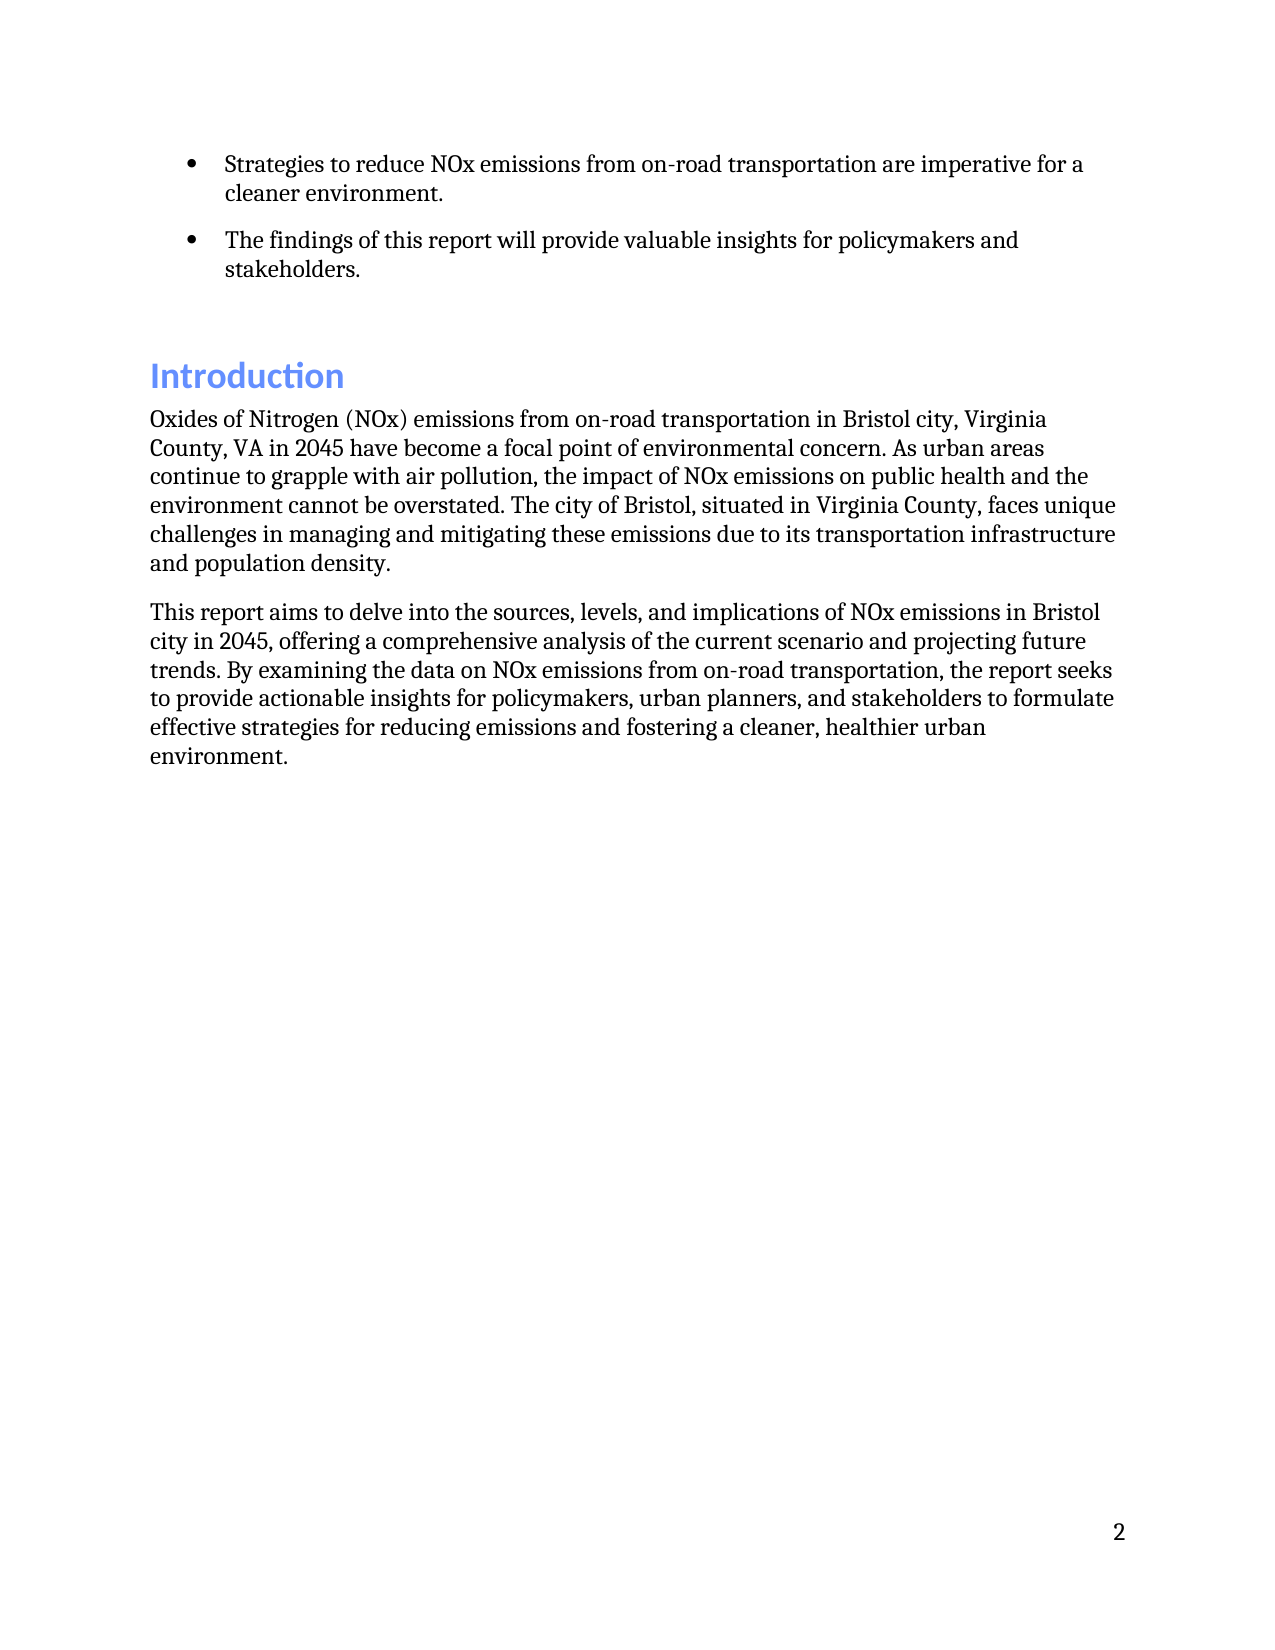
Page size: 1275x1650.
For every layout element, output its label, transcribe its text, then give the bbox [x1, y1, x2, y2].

text Strategies to reduce NOx emissions from on-road transportation are imperative for a cleaner environment. [187, 150, 1125, 207]
text The findings of this report will provide valuable insights for policymakers and stakeholders. [187, 226, 1125, 284]
text Oxides of Nitrogen (NOx) emissions from on-road transportation in Bristol city, Virginia County, VA in 2045 have become a focal point of environmental concern. As urban areas continue to grapple with air pollution, the impact of NOx emissions on public health and the environment cannot be overstated. The city of Bristol, situated in Virginia County, faces unique challenges in managing and mitigating these emissions due to its transportation infrastructure and population density. [150, 405, 1125, 577]
subtitle Introduction [150, 352, 1125, 398]
text This report aims to delve into the sources, levels, and implications of NOx emissions in Bristol city in 2045, offering a comprehensive analysis of the current scenario and projecting future trends. By examining the data on NOx emissions from on-road transportation, the report seeks to provide actionable insights for policymakers, urban planners, and stakeholders to formulate effective strategies for reducing emissions and fostering a cleaner, healthier urban environment. [150, 598, 1125, 771]
